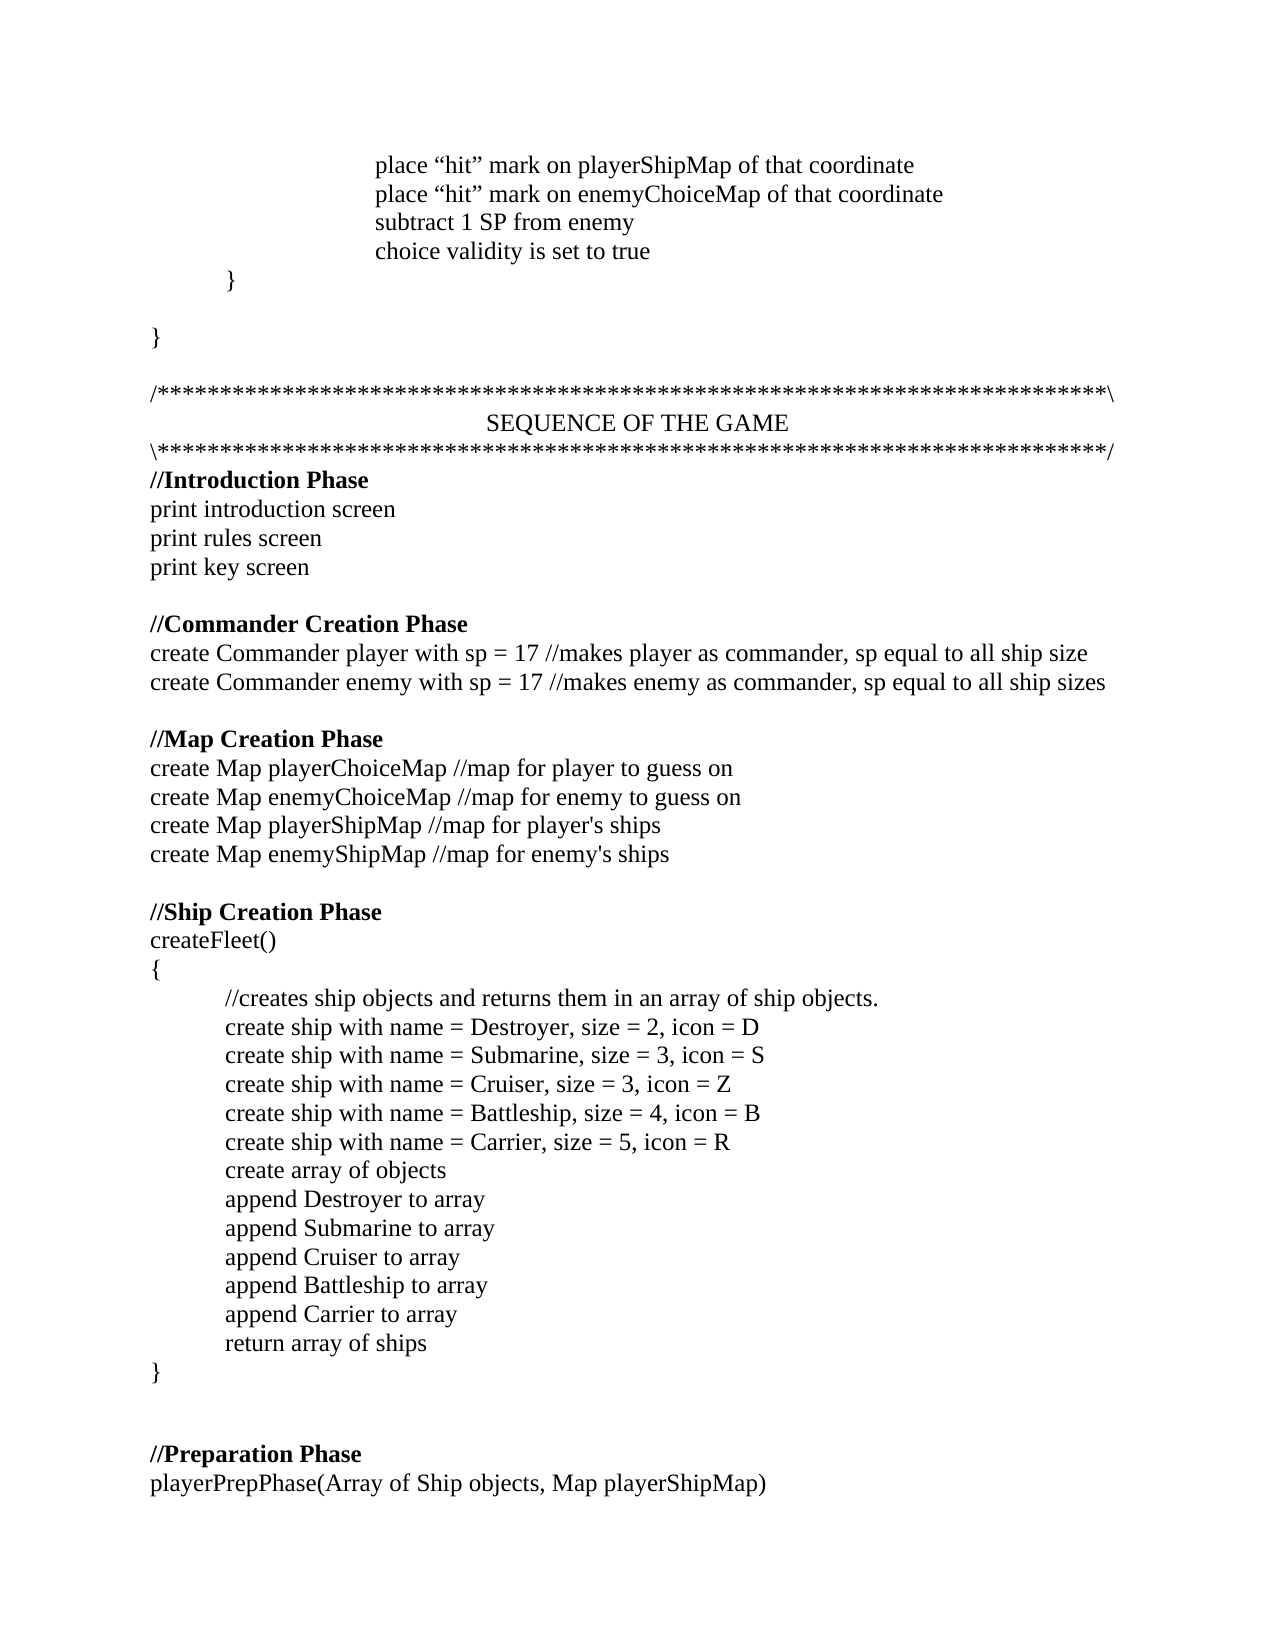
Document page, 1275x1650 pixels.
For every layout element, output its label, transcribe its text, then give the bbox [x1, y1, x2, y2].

text //creates ship objects and returns them in an array of ship objects. [150, 983, 1125, 1012]
text create ship with name = Battleship, size = 4, icon = B [150, 1098, 1125, 1127]
text place “hit” mark on enemyChoiceMap of that coordinate [150, 179, 1125, 207]
text subtract 1 SP from enemy [150, 207, 1125, 236]
text //Map Creation Phase [150, 724, 1125, 753]
text append Destroyer to array [150, 1184, 1125, 1213]
text //Introduction Phase [150, 466, 1125, 494]
text append Cruiser to array [150, 1242, 1125, 1271]
text SEQUENCE OF THE GAME [150, 408, 1125, 437]
text append Submarine to array [150, 1213, 1125, 1242]
text \****************************************************************************/ [150, 437, 1125, 466]
text append Carrier to array [150, 1299, 1125, 1328]
text //Preparation Phase [150, 1439, 1125, 1468]
text create Map playerShipMap //map for player's ships [150, 811, 1125, 839]
text return array of ships [150, 1328, 1125, 1357]
text } [150, 265, 1125, 294]
text } [150, 1357, 1125, 1386]
text create Map enemyChoiceMap //map for enemy to guess on [150, 782, 1125, 811]
text /****************************************************************************\ [150, 379, 1125, 408]
text choice validity is set to true [150, 236, 1125, 265]
text print rules screen [150, 523, 1125, 552]
text create Map playerChoiceMap //map for player to guess on [150, 753, 1125, 782]
text { [150, 954, 1125, 983]
text } [150, 322, 1125, 351]
text create Commander player with sp = 17 //makes player as commander, sp equal to all ship size [150, 638, 1125, 667]
text create Commander enemy with sp = 17 //makes enemy as commander, sp equal to all ship sizes [150, 667, 1125, 696]
text create ship with name = Submarine, size = 3, icon = S [150, 1041, 1125, 1069]
text print introduction screen [150, 494, 1125, 523]
text //Ship Creation Phase [150, 897, 1125, 926]
text create ship with name = Destroyer, size = 2, icon = D [150, 1012, 1125, 1041]
text place “hit” mark on playerShipMap of that coordinate [150, 150, 1125, 179]
text //Commander Creation Phase [150, 609, 1125, 638]
text print key screen [150, 552, 1125, 581]
text create Map enemyShipMap //map for enemy's ships [150, 839, 1125, 868]
text create array of objects [150, 1156, 1125, 1184]
text append Battleship to array [150, 1271, 1125, 1299]
text create ship with name = Cruiser, size = 3, icon = Z [150, 1069, 1125, 1098]
text create ship with name = Carrier, size = 5, icon = R [150, 1127, 1125, 1156]
text playerPrepPhase(Array of Ship objects, Map playerShipMap) [150, 1468, 1125, 1497]
text createFleet() [150, 926, 1125, 954]
